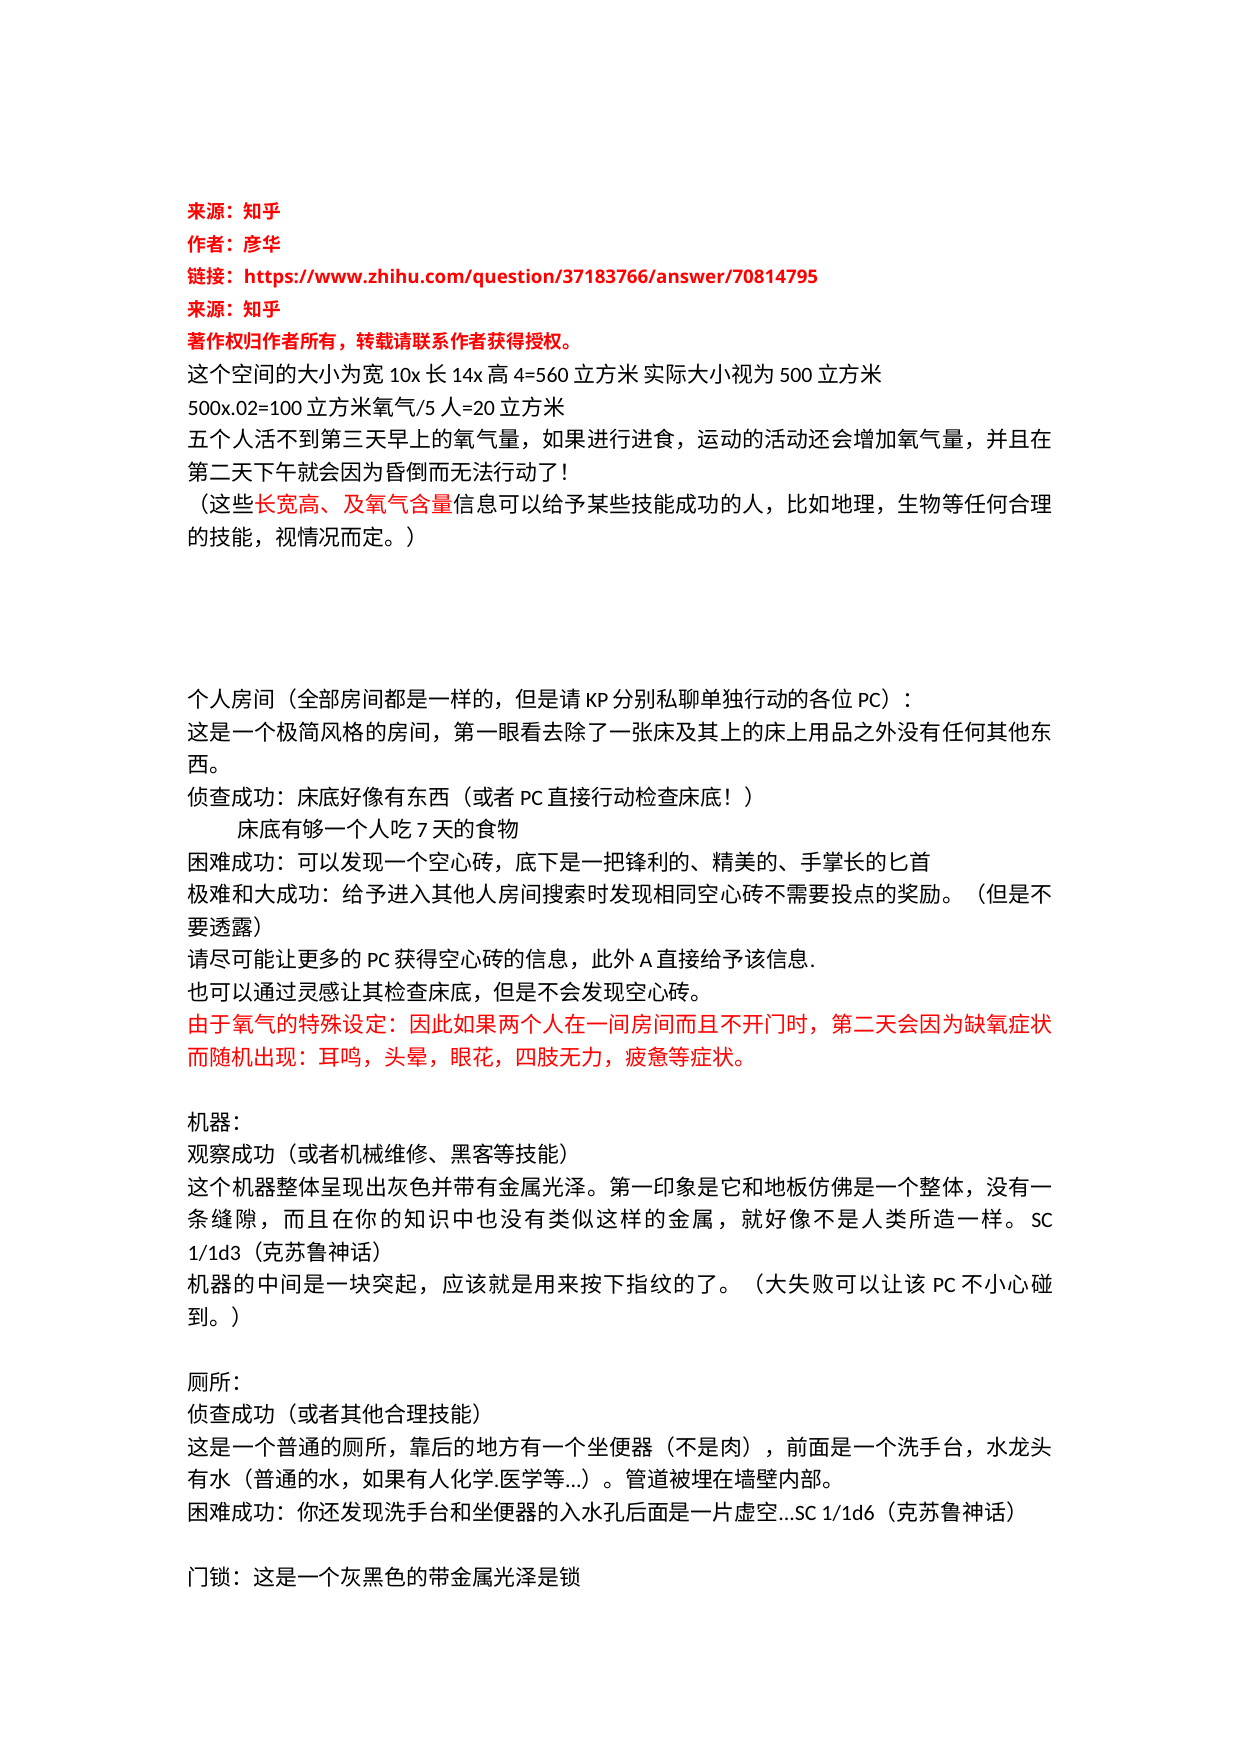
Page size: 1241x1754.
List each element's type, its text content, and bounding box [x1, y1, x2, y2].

list 这个机器整体呈现出灰色并带有金属光泽。第一印象是它和地板仿佛是一个整体，没有一条缝隙，而且在你的知识中也没有类似这样的金属，就好像不是人类所造一样。SC 1/1d3（克苏鲁神话） [187, 1169, 1053, 1267]
list 这是一个极简风格的房间，第一眼看去除了一张床及其上的床上用品之外没有任何其他东西。 [187, 714, 1053, 779]
list 也可以通过灵感让其检查床底，但是不会发现空心砖。 [187, 974, 1053, 1007]
list 请尽可能让更多的PC获得空心砖的信息，此外A直接给予该信息. [187, 942, 1053, 974]
list 机器的中间是一块突起，应该就是用来按下指纹的了。（大失败可以让该PC不小心碰到。） [187, 1267, 1053, 1332]
list 困难成功：可以发现一个空心砖，底下是一把锋利的、精美的、手掌长的匕首 [187, 844, 1053, 877]
list 这是一个普通的厕所，靠后的地方有一个坐便器（不是肉），前面是一个洗手台，水龙头有水（普通的水，如果有人化学.医学等...）。管道被埋在墙壁内部。 [187, 1429, 1053, 1494]
text 来源：知乎 作者：彦华 链接：https://www.zhihu.com/question/37183766/answer/70814795 来源：知乎 著作权归作者所有，转载请联系作者获得授权。 [187, 162, 1053, 357]
list 这个空间的大小为宽10x长14x高4=560立方米 实际大小视为500立方米 [187, 357, 1053, 389]
list 门锁：这是一个灰黑色的带金属光泽是锁 [187, 1559, 1053, 1592]
list 侦查成功：床底好像有东西（或者PC直接行动检查床底！） [187, 779, 1053, 812]
list 极难和大成功：给予进入其他人房间搜索时发现相同空心砖不需要投点的奖励。（但是不要透露） [187, 877, 1053, 942]
list （这些长宽高、及氧气含量信息可以给予某些技能成功的人，比如地理，生物等任何合理的技能，视情况而定。） [187, 487, 1053, 552]
list 500x.02=100立方米氧气/5人=20立方米 [187, 389, 1053, 422]
list 观察成功（或者机械维修、黑客等技能） [187, 1137, 1053, 1169]
list 个人房间（全部房间都是一样的，但是请KP分别私聊单独行动的各位PC）： [187, 682, 1053, 714]
list 困难成功：你还发现洗手台和坐便器的入水孔后面是一片虚空...SC 1/1d6（克苏鲁神话） [187, 1494, 1053, 1527]
list 侦查成功（或者其他合理技能） [187, 1397, 1053, 1429]
list 由于氧气的特殊设定：因此如果两个人在一间房间而且不开门时，第二天会因为缺氧症状而随机出现：耳鸣，头晕，眼花，四肢无力，疲惫等症状。 [187, 1007, 1053, 1072]
list 五个人活不到第三天早上的氧气量，如果进行进食，运动的活动还会增加氧气量，并且在第二天下午就会因为昏倒而无法行动了！ [187, 422, 1053, 487]
list 厕所： [187, 1364, 1053, 1397]
list 机器： [187, 1104, 1053, 1137]
list 床底有够一个人吃7天的食物 [187, 812, 1053, 844]
